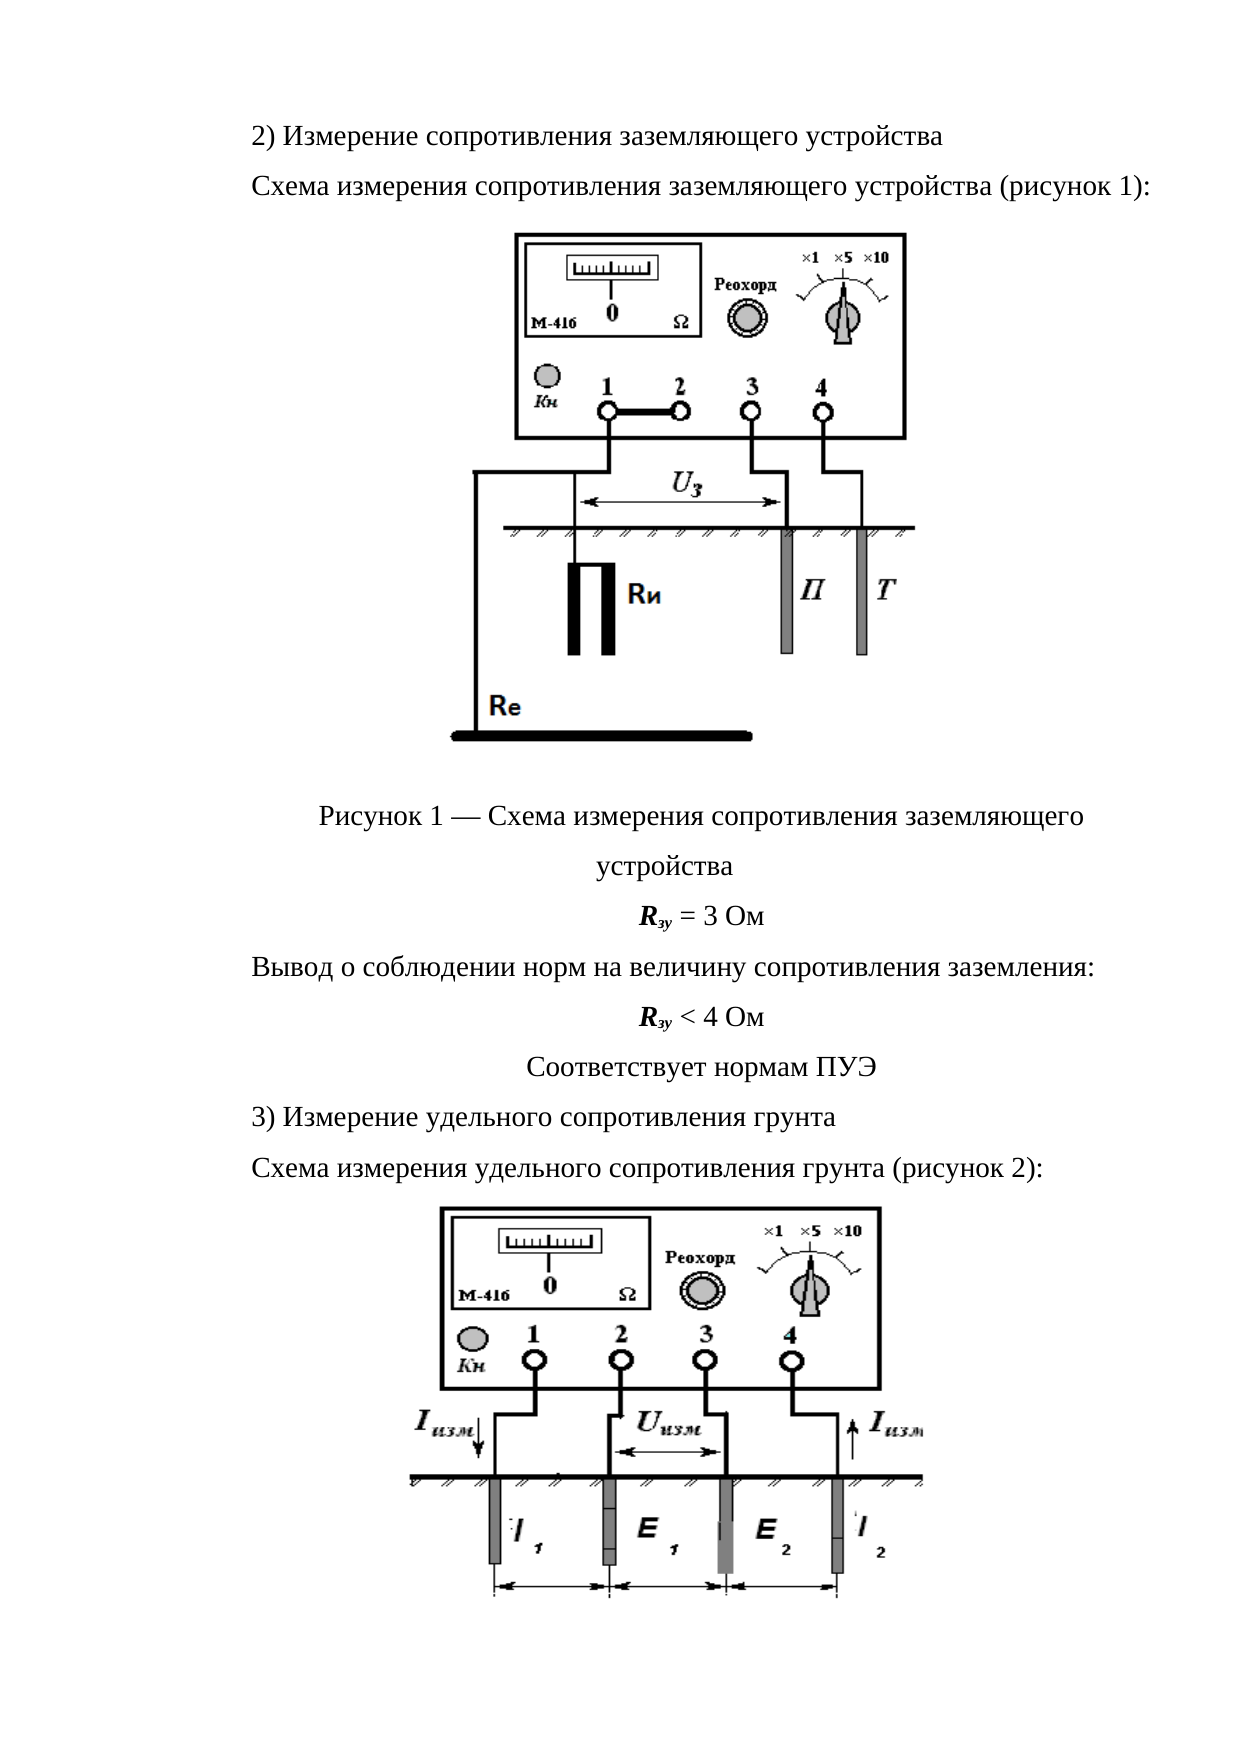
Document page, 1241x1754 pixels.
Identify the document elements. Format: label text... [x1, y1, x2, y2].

text Вывод о соблюдении норм на величину сопротивления заземления: [177, 949, 1152, 982]
text Rзу = 3 Ом [177, 898, 1152, 932]
text Схема измерения сопротивления заземляющего устройства (рисунок 1): [177, 168, 1152, 202]
text Rзу < 4 Ом [177, 999, 1152, 1032]
text Соответствует нормам ПУЭ [177, 1049, 1152, 1083]
text Схема измерения удельного сопротивления грунта (рисунок 2): [177, 1150, 1152, 1183]
picture [376, 218, 952, 781]
text Рисунок 1 — Схема измерения сопротивления заземляющего устройства [177, 798, 1152, 882]
text 2) Измерение сопротивления заземляющего устройства [177, 118, 1152, 152]
picture [399, 1200, 930, 1613]
text 3) Измерение удельного сопротивления грунта [177, 1099, 1152, 1133]
